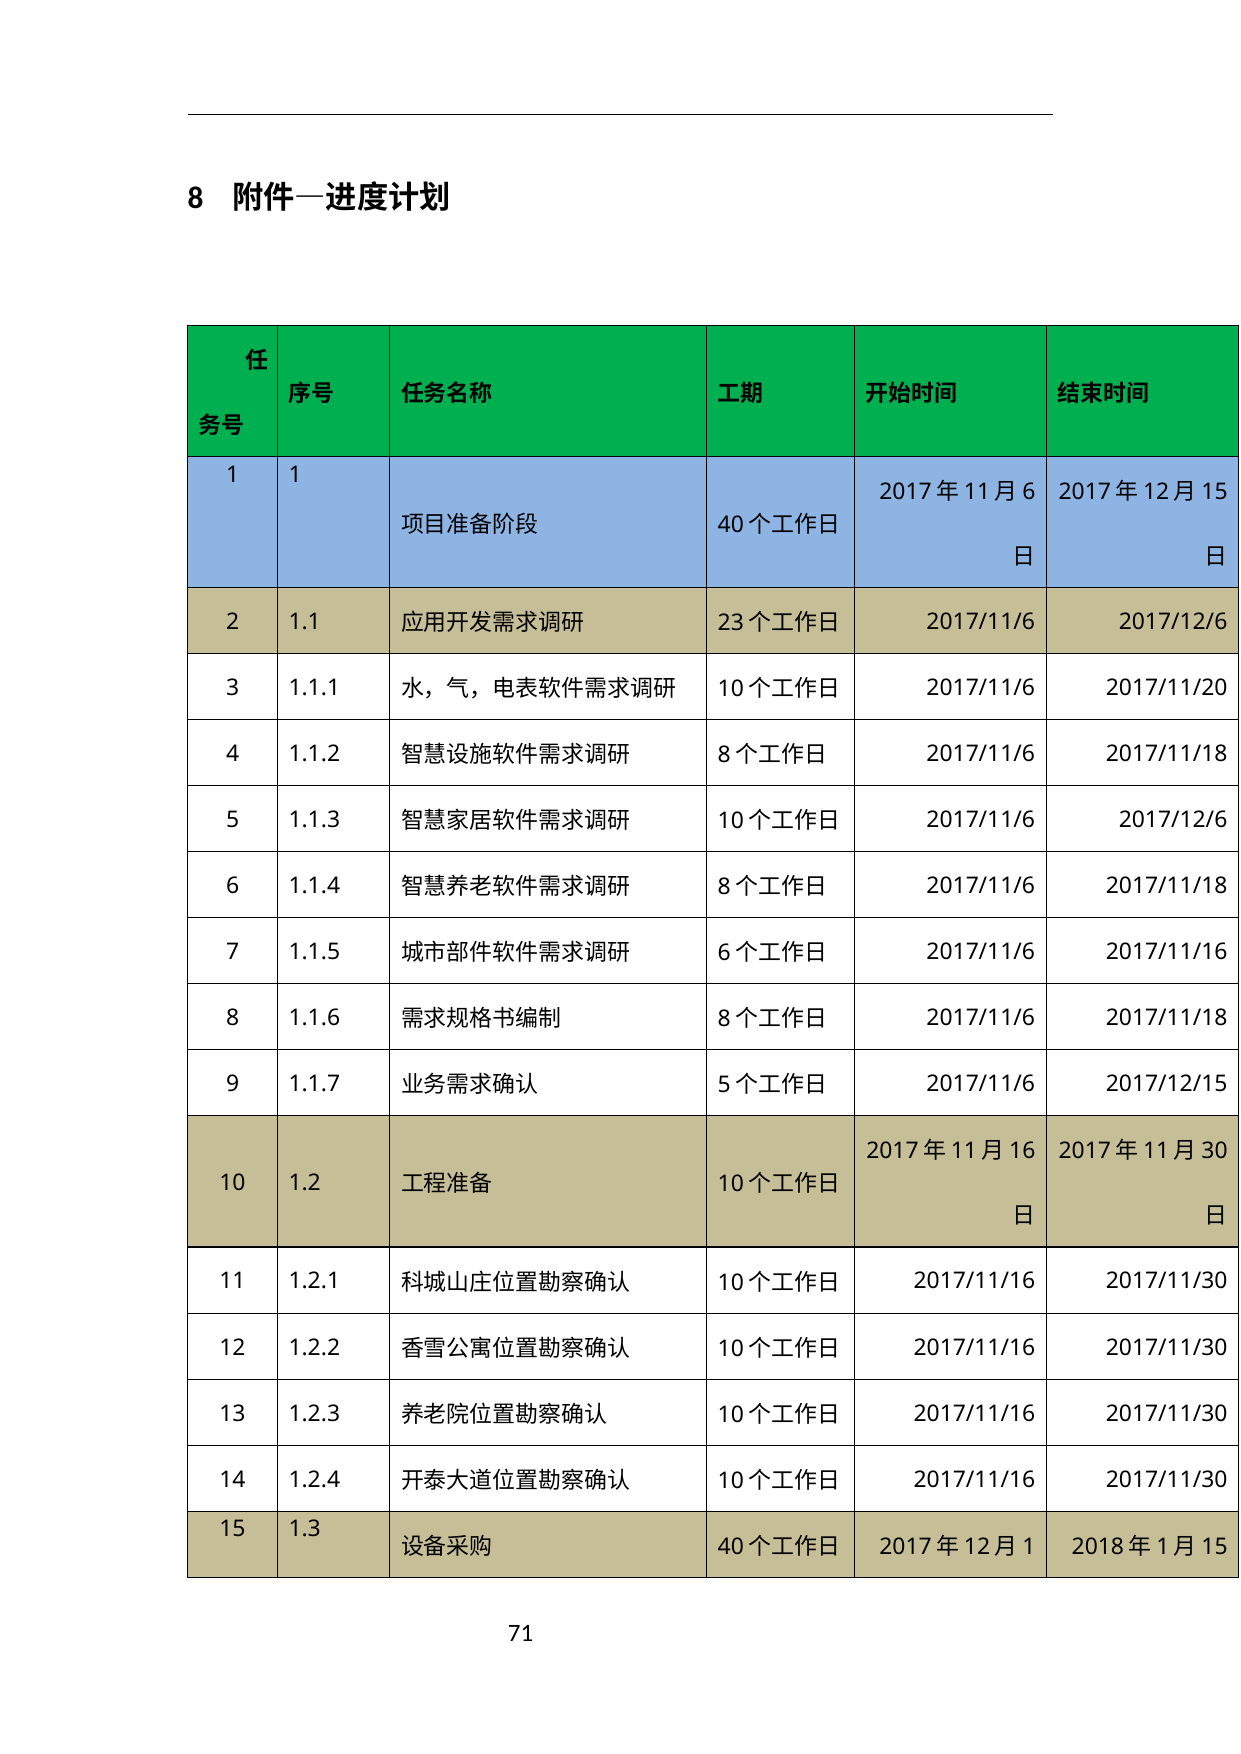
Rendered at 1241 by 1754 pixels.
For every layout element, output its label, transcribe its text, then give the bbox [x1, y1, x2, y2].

table_cell 2017/11/6 [855, 1050, 1046, 1115]
table_header 序号 [278, 326, 389, 456]
table_cell 8个工作日 [707, 852, 854, 917]
table_cell 2017/11/6 [855, 720, 1046, 785]
table_cell 3 [188, 654, 277, 719]
table_cell 5 [188, 786, 277, 851]
table_cell 香雪公寓位置勘察确认 [390, 1314, 706, 1378]
table_header 任务名称 [390, 326, 706, 456]
table_cell 2017/11/16 [1047, 918, 1238, 983]
table_cell 2017/11/6 [855, 654, 1046, 719]
table_cell 1.1.6 [278, 984, 389, 1049]
table_cell 2017/11/16 [855, 1248, 1046, 1312]
table_cell 2017/11/16 [855, 1446, 1046, 1511]
table_cell 1.1.4 [278, 852, 389, 917]
table_cell 开泰大道位置勘察确认 [390, 1446, 706, 1511]
table_cell 40个工作日 [707, 457, 854, 587]
table_cell 设备采购 [390, 1512, 706, 1577]
table_cell 8个工作日 [707, 720, 854, 785]
table_cell 1.2 [278, 1116, 389, 1246]
table_cell 9 [188, 1050, 277, 1115]
table_cell 8个工作日 [707, 984, 854, 1049]
table_cell 科城山庄位置勘察确认 [390, 1248, 706, 1312]
table_cell 10个工作日 [707, 1446, 854, 1511]
table_cell 2017/11/20 [1047, 654, 1238, 719]
table_cell 需求规格书编制 [390, 984, 706, 1049]
table_cell 2017/11/6 [855, 786, 1046, 851]
table_cell 1 [278, 457, 389, 587]
table_cell 2017年12月1日 [855, 1512, 1046, 1577]
table_cell 2017/11/30 [1047, 1380, 1238, 1444]
table_cell 工程准备 [390, 1116, 706, 1246]
table_cell 城市部件软件需求调研 [390, 918, 706, 983]
table_cell 2017/11/16 [855, 1380, 1046, 1444]
table_cell 2017/11/30 [1047, 1248, 1238, 1312]
table_cell 2017/12/6 [1047, 588, 1238, 653]
table_cell 2017/12/6 [1047, 786, 1238, 851]
table_cell 智慧设施软件需求调研 [390, 720, 706, 785]
table_cell 10个工作日 [707, 1380, 854, 1444]
table_cell 1.2.2 [278, 1314, 389, 1378]
table_cell 8 [188, 984, 277, 1049]
table_cell 智慧养老软件需求调研 [390, 852, 706, 917]
table_cell 2017年12月15日 [1047, 457, 1238, 587]
table_cell 应用开发需求调研 [390, 588, 706, 653]
table_cell 1.1.2 [278, 720, 389, 785]
table_cell 11 [188, 1248, 277, 1312]
table_cell 2017/11/6 [855, 984, 1046, 1049]
table_cell 7 [188, 918, 277, 983]
table_cell 2 [188, 588, 277, 653]
table_cell 2017/11/6 [855, 918, 1046, 983]
table_cell 4 [188, 720, 277, 785]
table_cell 2017年11月16日 [855, 1116, 1046, 1246]
table_cell 养老院位置勘察确认 [390, 1380, 706, 1444]
table_cell 项目准备阶段 [390, 457, 706, 587]
table_cell 12 [188, 1314, 277, 1378]
table_cell 1.2.4 [278, 1446, 389, 1511]
table_cell 10个工作日 [707, 786, 854, 851]
table_cell 1.2.1 [278, 1248, 389, 1312]
table_cell 23个工作日 [707, 588, 854, 653]
table_cell 1.1 [278, 588, 389, 653]
table_cell 2017/11/18 [1047, 852, 1238, 917]
table_cell 10个工作日 [707, 654, 854, 719]
table_cell 水，气，电表软件需求调研 [390, 654, 706, 719]
table_cell 2017/12/15 [1047, 1050, 1238, 1115]
table_cell 2017/11/30 [1047, 1446, 1238, 1511]
table_cell 10个工作日 [707, 1248, 854, 1312]
table_cell 10个工作日 [707, 1116, 854, 1246]
table_cell 2017/11/16 [855, 1314, 1046, 1378]
table_cell 1.1.3 [278, 786, 389, 851]
table_header 工期 [707, 326, 854, 456]
table_cell 2017/11/6 [855, 852, 1046, 917]
table_header 任务号 [188, 326, 277, 456]
table_cell 1.1.1 [278, 654, 389, 719]
table_cell 1.1.7 [278, 1050, 389, 1115]
table_cell 10个工作日 [707, 1314, 854, 1378]
table_cell 2017年11月30日 [1047, 1116, 1238, 1246]
table_cell 13 [188, 1380, 277, 1444]
table_cell 2018年1月15日 [1047, 1512, 1238, 1577]
table_cell 业务需求确认 [390, 1050, 706, 1115]
table_cell 2017/11/18 [1047, 720, 1238, 785]
table_header 开始时间 [855, 326, 1046, 456]
table_cell 2017/11/6 [855, 588, 1046, 653]
table_cell 1.2.3 [278, 1380, 389, 1444]
table_cell 1.3 [278, 1512, 389, 1577]
table_cell 40个工作日 [707, 1512, 854, 1577]
table_cell 2017/11/18 [1047, 984, 1238, 1049]
table_cell 6 [188, 852, 277, 917]
table_cell 15 [188, 1512, 277, 1577]
table_header 结束时间 [1047, 326, 1238, 456]
table_cell 1.1.5 [278, 918, 389, 983]
table_cell 14 [188, 1446, 277, 1511]
table_cell 2017/11/30 [1047, 1314, 1238, 1378]
table_cell 5个工作日 [707, 1050, 854, 1115]
table_cell 6个工作日 [707, 918, 854, 983]
table_cell 2017年11月6日 [855, 457, 1046, 587]
table_cell 10 [188, 1116, 277, 1246]
table_cell 1 [188, 457, 277, 587]
table_cell 智慧家居软件需求调研 [390, 786, 706, 851]
subtitle 附件—进度计划 [187, 162, 1053, 227]
